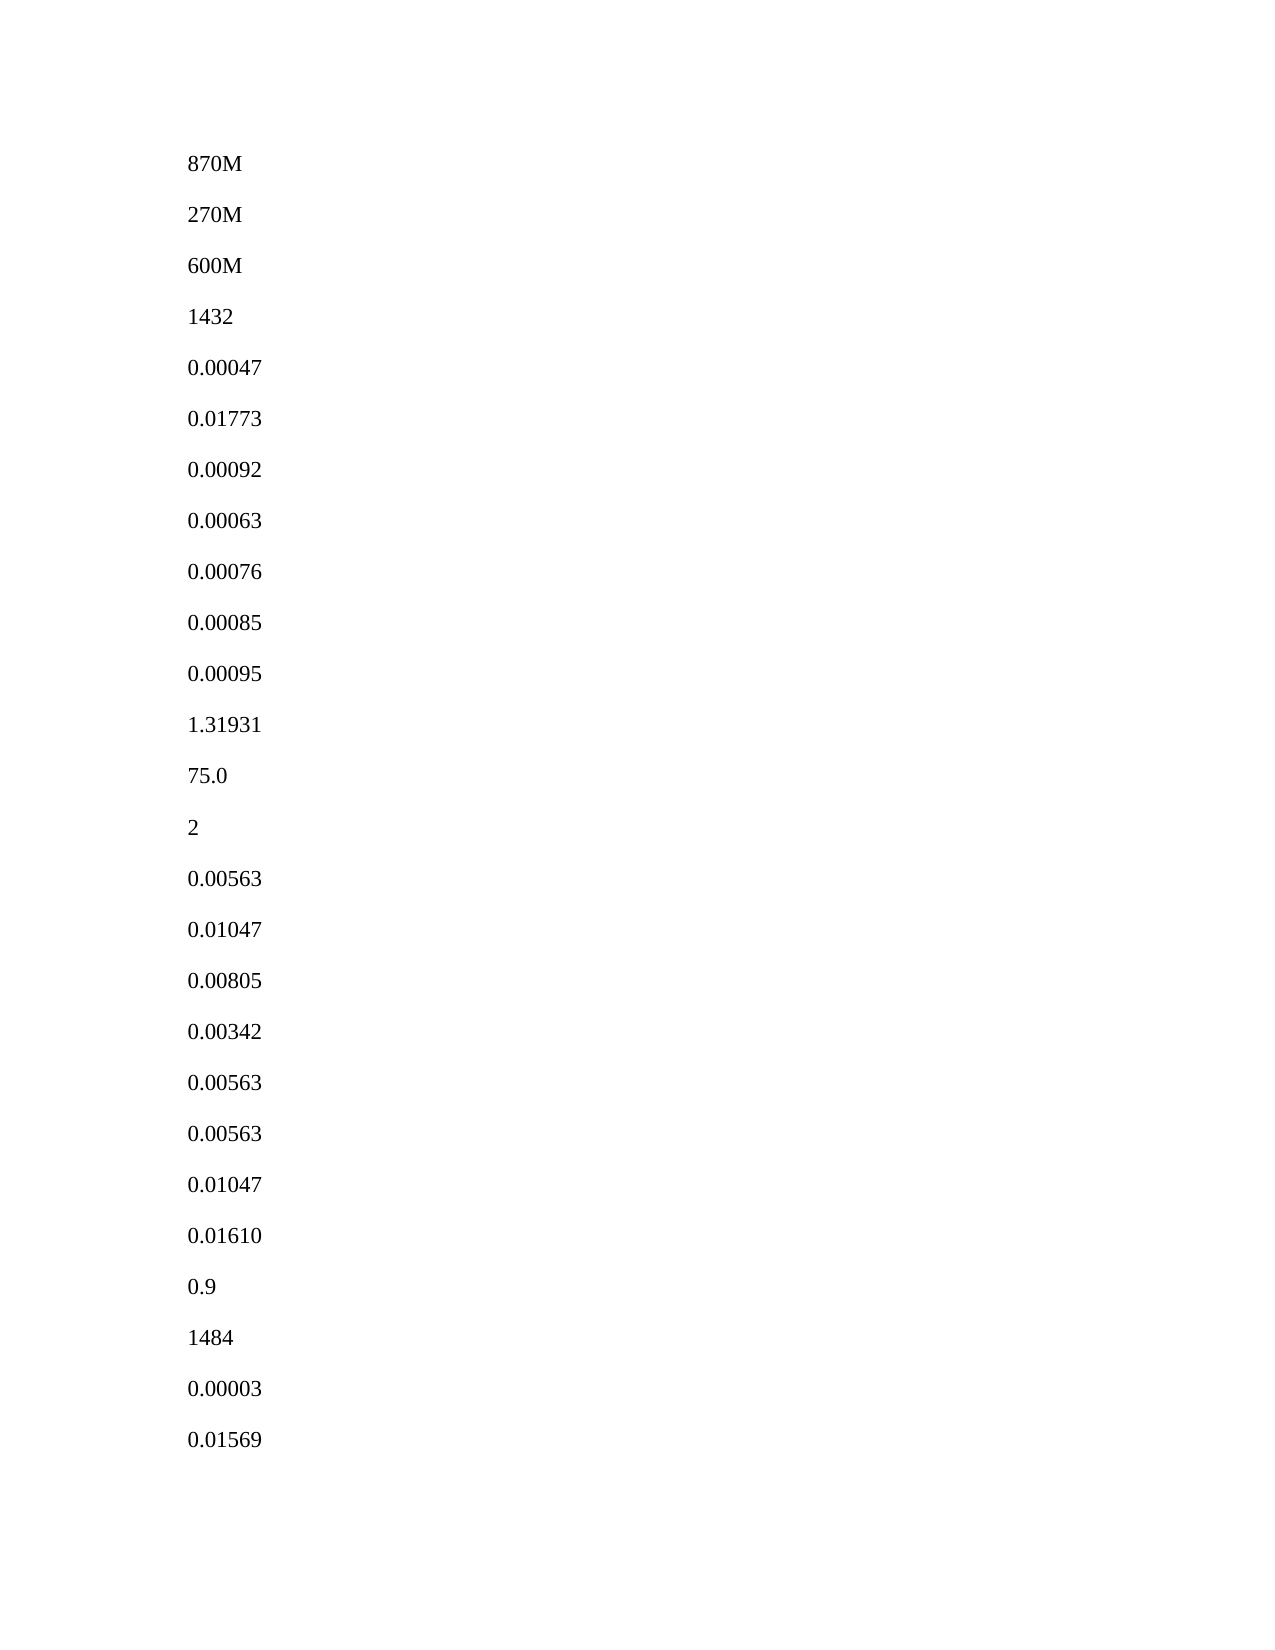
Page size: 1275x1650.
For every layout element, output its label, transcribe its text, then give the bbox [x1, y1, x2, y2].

table_cell 0.01047 [176, 1171, 1076, 1222]
table_cell 270M [176, 201, 1076, 252]
table_cell 0.01773 [176, 405, 1076, 456]
table_cell 0.00805 [176, 967, 1076, 1018]
table_cell 1432 [176, 303, 1076, 354]
table_cell 0.00085 [176, 609, 1076, 660]
table_cell 0.00095 [176, 660, 1076, 711]
table_cell 1484 [176, 1324, 1076, 1375]
table_cell 0.00092 [176, 456, 1076, 507]
table_cell 0.01569 [176, 1426, 1076, 1477]
table_cell 0.9 [176, 1273, 1076, 1324]
table_cell 0.00563 [176, 1120, 1076, 1171]
table_cell 75.0 [176, 763, 1076, 813]
table_cell 0.00563 [176, 1069, 1076, 1120]
table_cell 2 [176, 814, 1076, 864]
table_header 870M [176, 150, 1076, 201]
table_cell 1.31931 [176, 711, 1076, 762]
table_cell 0.01047 [176, 916, 1076, 967]
table_cell 0.00047 [176, 354, 1076, 405]
table_cell 0.00342 [176, 1018, 1076, 1069]
table_cell 0.00063 [176, 507, 1076, 558]
table_cell 0.01610 [176, 1222, 1076, 1273]
table_cell 600M [176, 252, 1076, 303]
table_cell 0.00003 [176, 1375, 1076, 1426]
table_cell 0.00076 [176, 558, 1076, 609]
table_cell 0.00563 [176, 865, 1076, 916]
